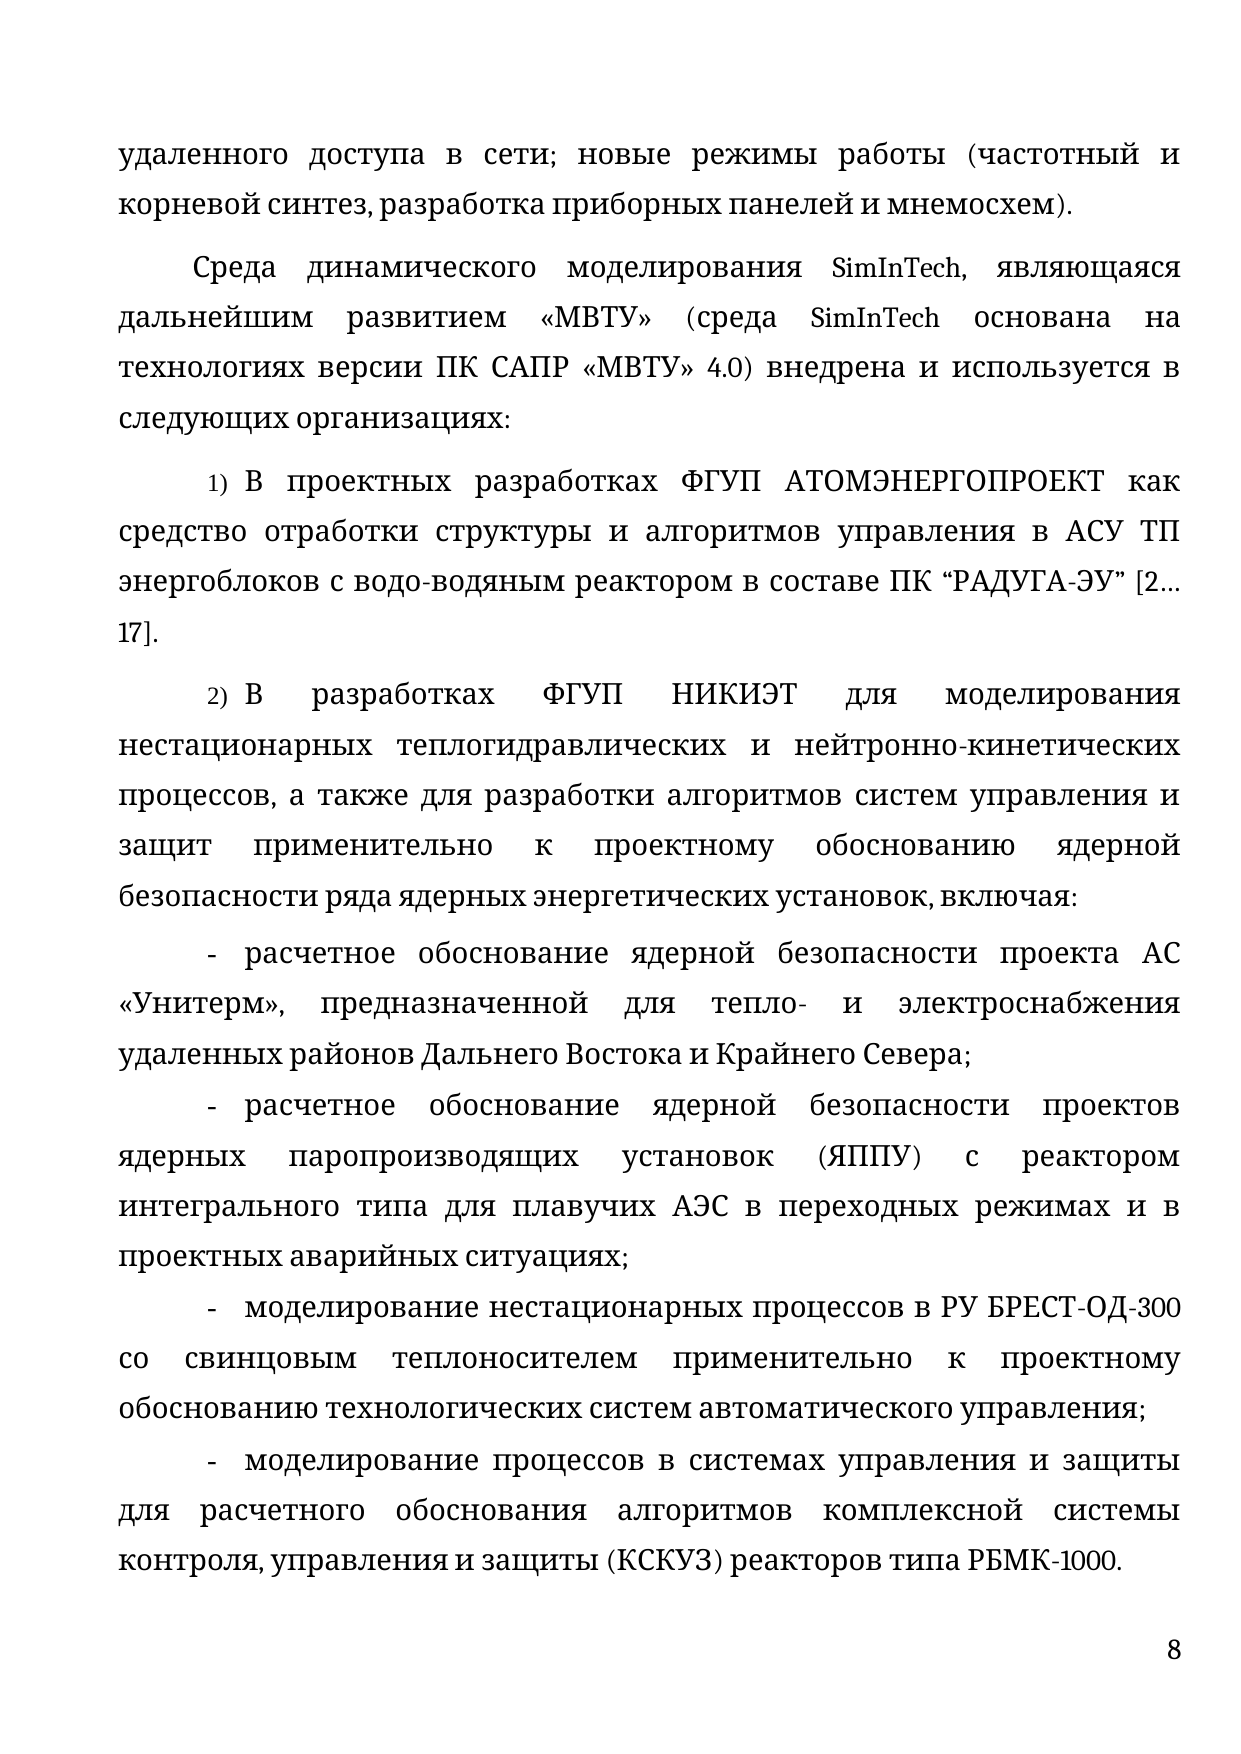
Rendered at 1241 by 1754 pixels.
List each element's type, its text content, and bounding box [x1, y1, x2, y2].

list В разработках ФГУП НИКИЭТ для моделирования нестационарных теплогидравлических и нейтронно-кинетических процессов, а также для разработки алгоритмов систем управления и защит применительно к проектному обоснованию ядерной безопасности ряда ядерных энергетических установок, включая: [118, 678, 1181, 913]
list моделирование процессов в системах управления и защиты для расчетного обоснования алгоритмов комплексной системы контроля, управления и защиты (КСКУЗ) реакторов типа РБМК-1000. [118, 1443, 1181, 1578]
text Среда динамического моделирования SimInTech, являющаяся дальнейшим развитием «МВТУ» (среда SimInTech основана на технологиях версии ПК САПР «МВТУ» 4.0) внедрена и используется в следующих организациях: [118, 251, 1181, 436]
list расчетное обоснование ядерной безопасности проекта АС «Унитерм», предназначенной для тепло- и электроснабжения удаленных районов Дальнего Востока и Крайнего Севера; [118, 936, 1181, 1072]
list моделирование нестационарных процессов в РУ БРЕСТ-ОД-300 со свинцовым теплоносителем применительно к проектному обоснованию технологических систем автоматического управления; [118, 1291, 1181, 1426]
list расчетное обоснование ядерной безопасности проектов ядерных паропроизводящих установок (ЯППУ) с реактором интегрального типа для плавучих АЭС в переходных режимах и в проектных аварийных ситуациях; [118, 1088, 1181, 1274]
